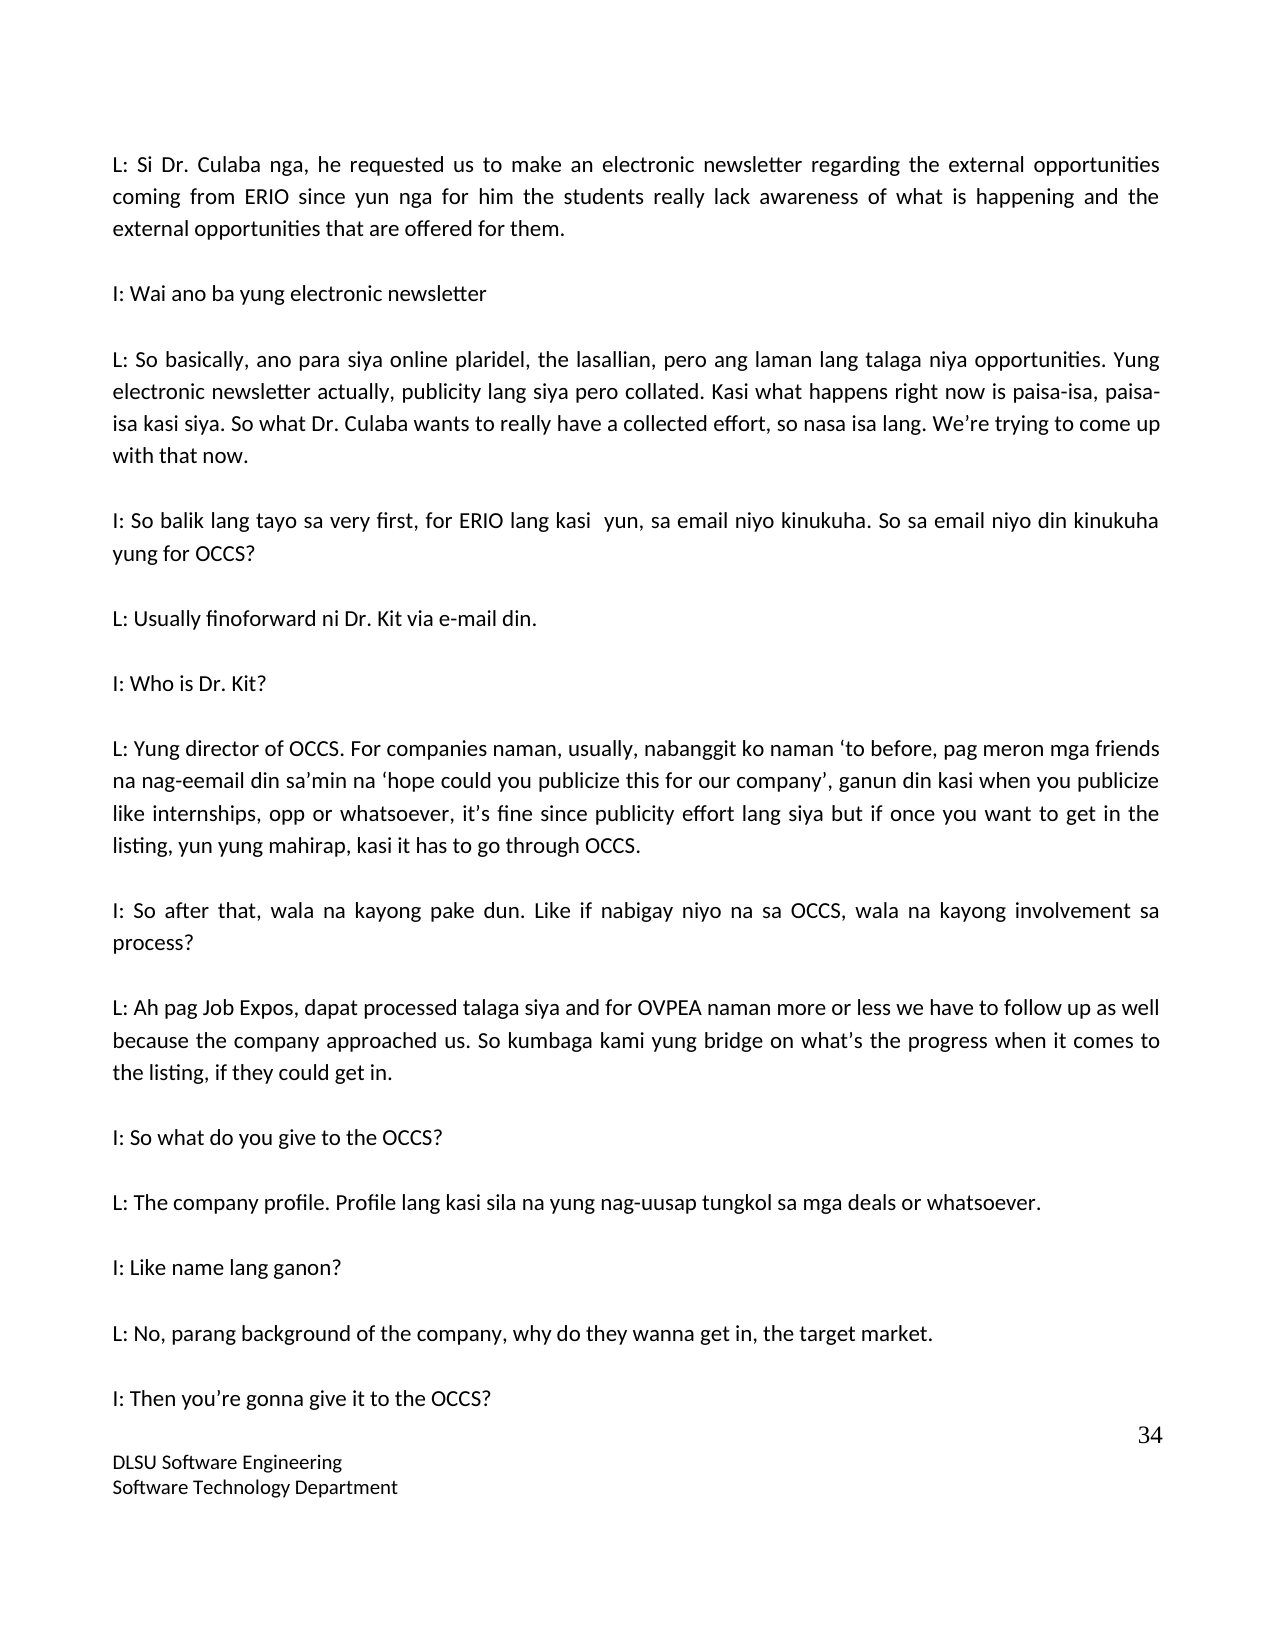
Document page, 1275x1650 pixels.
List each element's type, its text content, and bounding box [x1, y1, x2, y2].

text I: Who is Dr. Kit? [112, 669, 1162, 697]
text I: So what do you give to the OCCS? [112, 1123, 1162, 1151]
text L: Yung director of OCCS. For companies naman, usually, nabanggit ko naman ‘to before, pag meron mga friends na nag-eemail din sa’min na ‘hope could you publicize this for our company’, ganun din kasi when you publicize like internships, opp or whatsoever, it’s fine since publicity effort lang siya but if once you want to get in the listing, yun yung mahirap, kasi it has to go through OCCS. [112, 734, 1162, 859]
text L: The company profile. Profile lang kasi sila na yung nag-uusap tungkol sa mga deals or whatsoever. [112, 1188, 1162, 1216]
text I: So after that, wala na kayong pake dun. Like if nabigay niyo na sa OCCS, wala na kayong involvement sa process? [112, 896, 1162, 956]
text L: Si Dr. Culaba nga, he requested us to make an electronic newsletter regarding the external opportunities coming from ERIO since yun nga for him the students really lack awareness of what is happening and the external opportunities that are offered for them. [112, 150, 1162, 242]
text L: Usually finoforward ni Dr. Kit via e-mail din. [112, 604, 1162, 632]
text I: Like name lang ganon? [112, 1253, 1162, 1282]
text L: No, parang background of the company, why do they wanna get in, the target market. [112, 1319, 1162, 1347]
text I: Wai ano ba yung electronic newsletter [112, 279, 1162, 308]
text L: So basically, ano para siya online plaridel, the lasallian, pero ang laman lang talaga niya opportunities. Yung electronic newsletter actually, publicity lang siya pero collated. Kasi what happens right now is paisa-isa, paisa-isa kasi siya. So what Dr. Culaba wants to really have a collected effort, so nasa isa lang. We’re trying to come up with that now. [112, 345, 1162, 469]
text I: So balik lang tayo sa very first, for ERIO lang kasi yun, sa email niyo kinukuha. So sa email niyo din kinukuha yung for OCCS? [112, 507, 1162, 567]
text I: Then you’re gonna give it to the OCCS? [112, 1384, 1162, 1412]
text L: Ah pag Job Expos, dapat processed talaga siya and for OVPEA naman more or less we have to follow up as well because the company approached us. So kumbaga kami yung bridge on what’s the progress when it comes to the listing, if they could get in. [112, 993, 1162, 1086]
